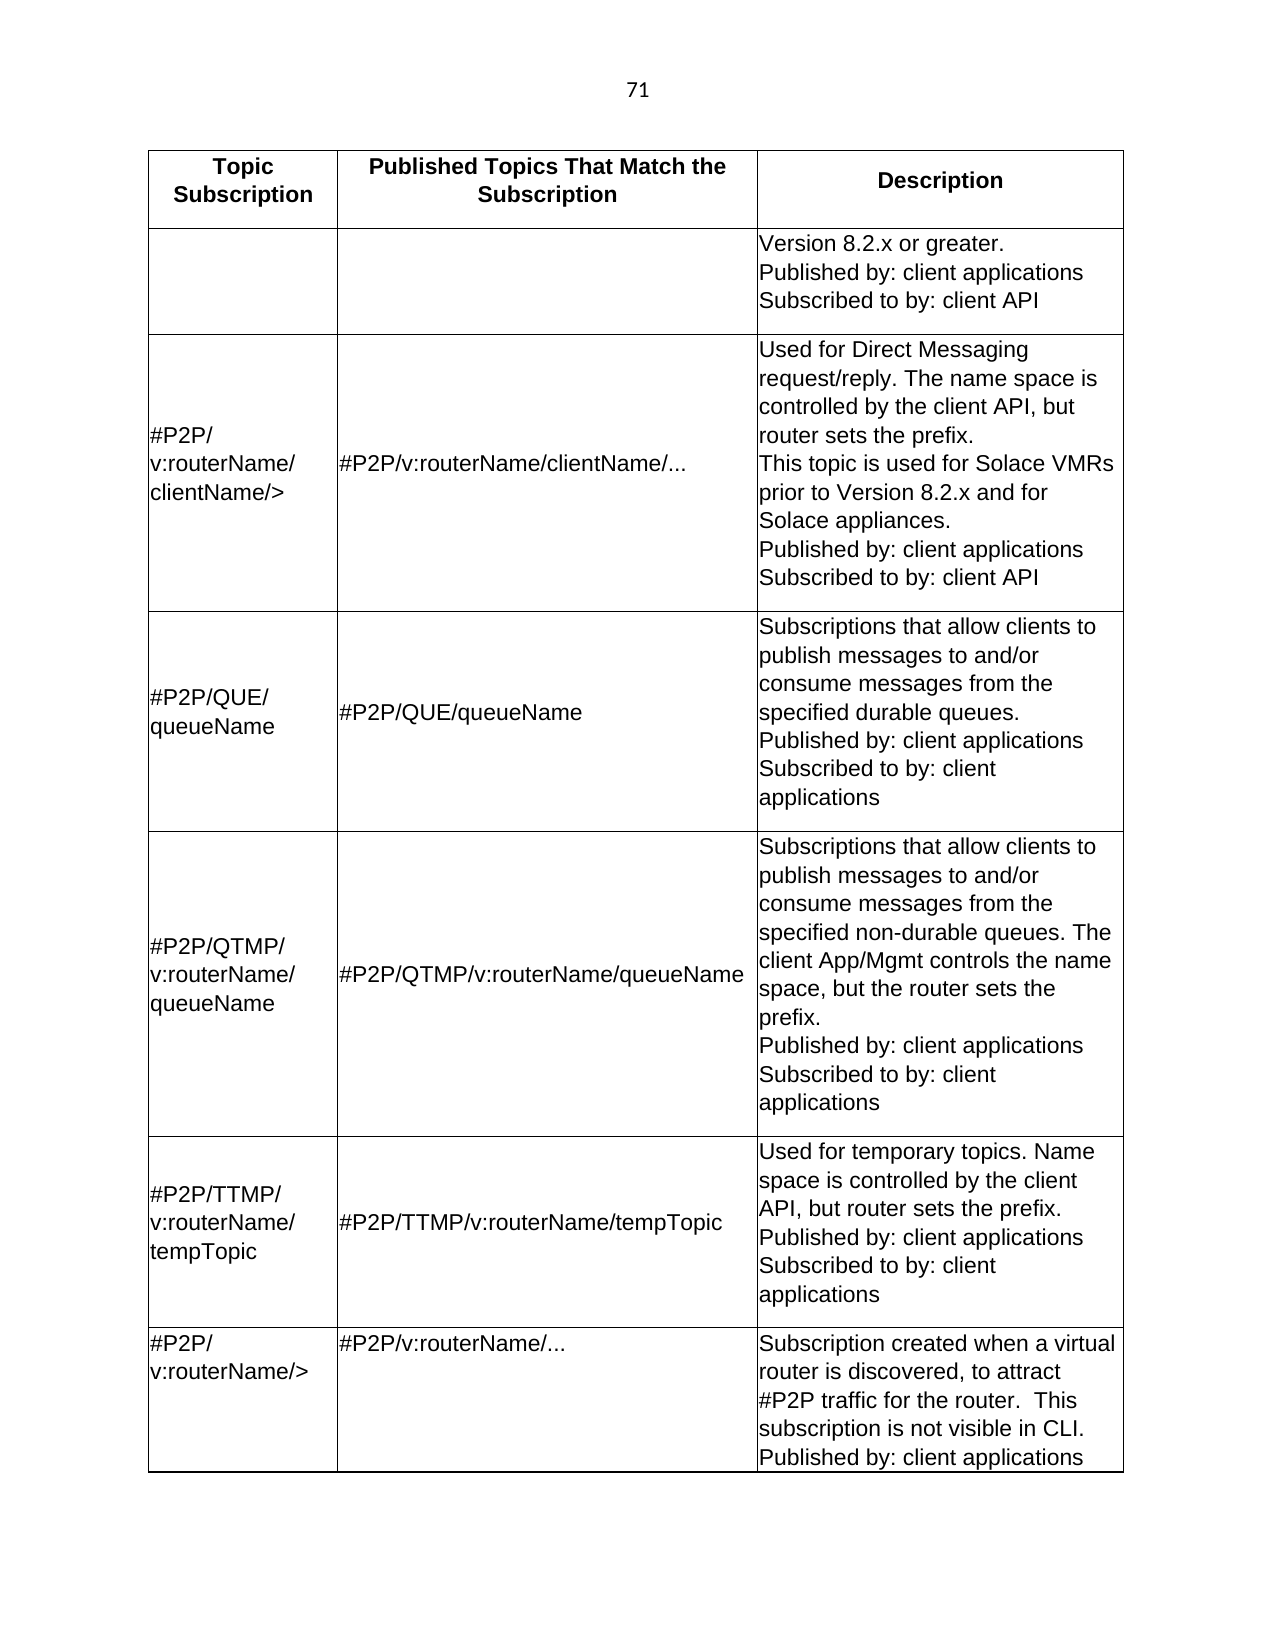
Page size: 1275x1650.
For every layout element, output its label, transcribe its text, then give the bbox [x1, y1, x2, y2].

table_header Topic Subscription [149, 151, 337, 228]
table_cell Subscriptions that allow clients to publish messages to and/or consume messages from the specified durable queues. Published by: client applications Subscribed to by: client applications [758, 612, 1123, 831]
table_cell Used for temporary topics. Name space is controlled by the client API, but router sets the prefix. Published by: client applications Subscribed to by: client applications [758, 1137, 1123, 1327]
table_cell #P2P/QTMP/v:routerName/queueName [338, 832, 757, 1136]
table_cell #P2P/TTMP/v:routerName/tempTopic [149, 1137, 337, 1327]
table_cell #P2P/v:routerName/clientName/> [149, 335, 337, 611]
table_header Published Topics That Match the Subscription [338, 151, 757, 228]
table_cell #P2P/TTMP/v:routerName/tempTopic [338, 1137, 757, 1327]
table_cell #P2P/v:routerName/... [338, 1328, 757, 1471]
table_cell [149, 229, 337, 334]
table_cell #P2P/QUE/queueName [149, 612, 337, 831]
table_header Description [758, 151, 1123, 228]
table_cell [758, 229, 1123, 334]
table_cell #P2P/v:routerName/> [149, 1328, 337, 1471]
table_cell #P2P/QTMP/v:routerName/queueName [149, 832, 337, 1136]
table_cell #P2P/v:routerName/clientName/... [338, 335, 757, 611]
table_cell Subscriptions that allow clients to publish messages to and/or consume messages from the specified non-durable queues. The client App/Mgmt controls the name space, but the router sets the prefix. Published by: client applications Subscribed to by: client applications [758, 832, 1123, 1136]
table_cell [338, 229, 757, 334]
table_cell Used for Direct Messaging request/reply. The name space is controlled by the client API, but router sets the prefix. This topic is used for Solace VMRs prior to Version 8.2.x and for Solace appliances. Published by: client applications Subscribed to by: client API [758, 335, 1123, 611]
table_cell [758, 1328, 1123, 1471]
table_cell #P2P/QUE/queueName [338, 612, 757, 831]
